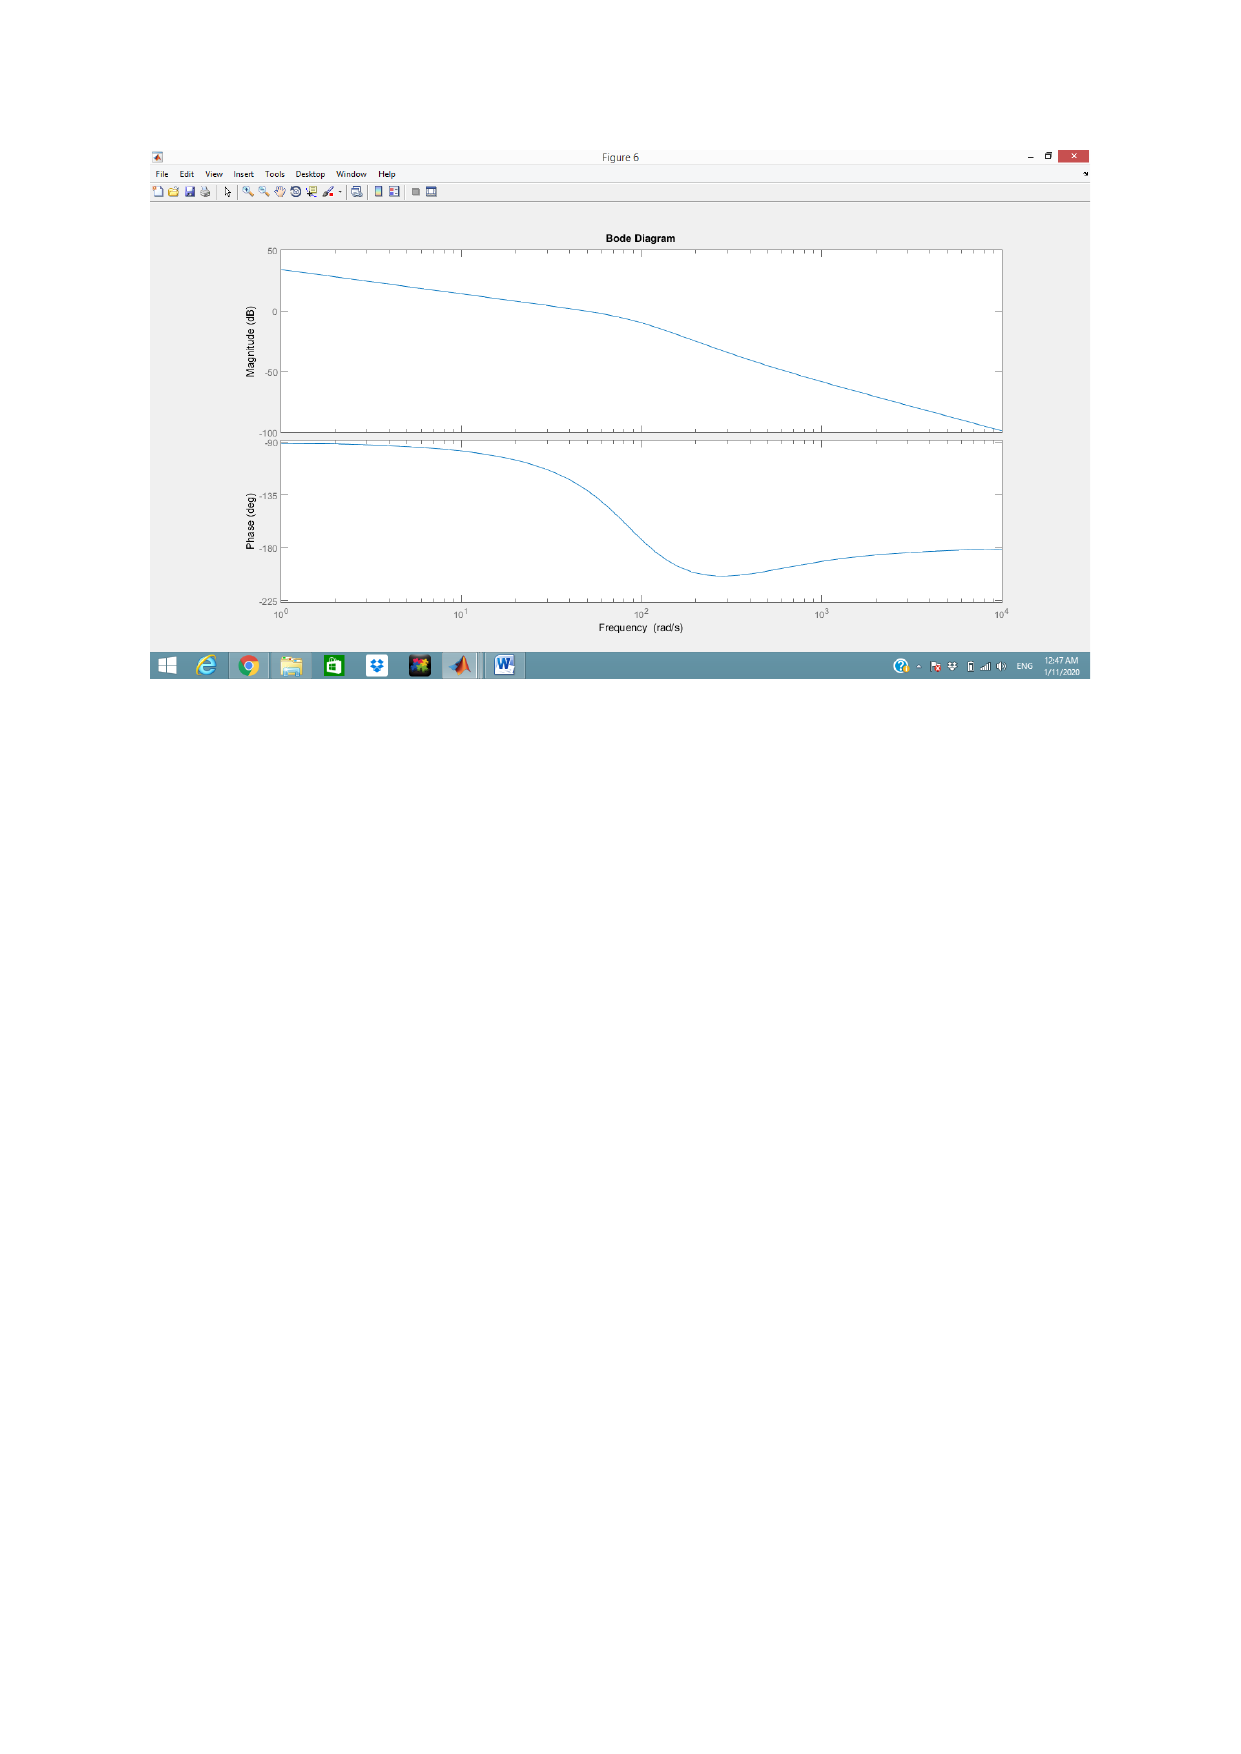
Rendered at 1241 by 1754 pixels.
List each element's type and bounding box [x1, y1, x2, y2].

picture [150, 150, 1091, 679]
